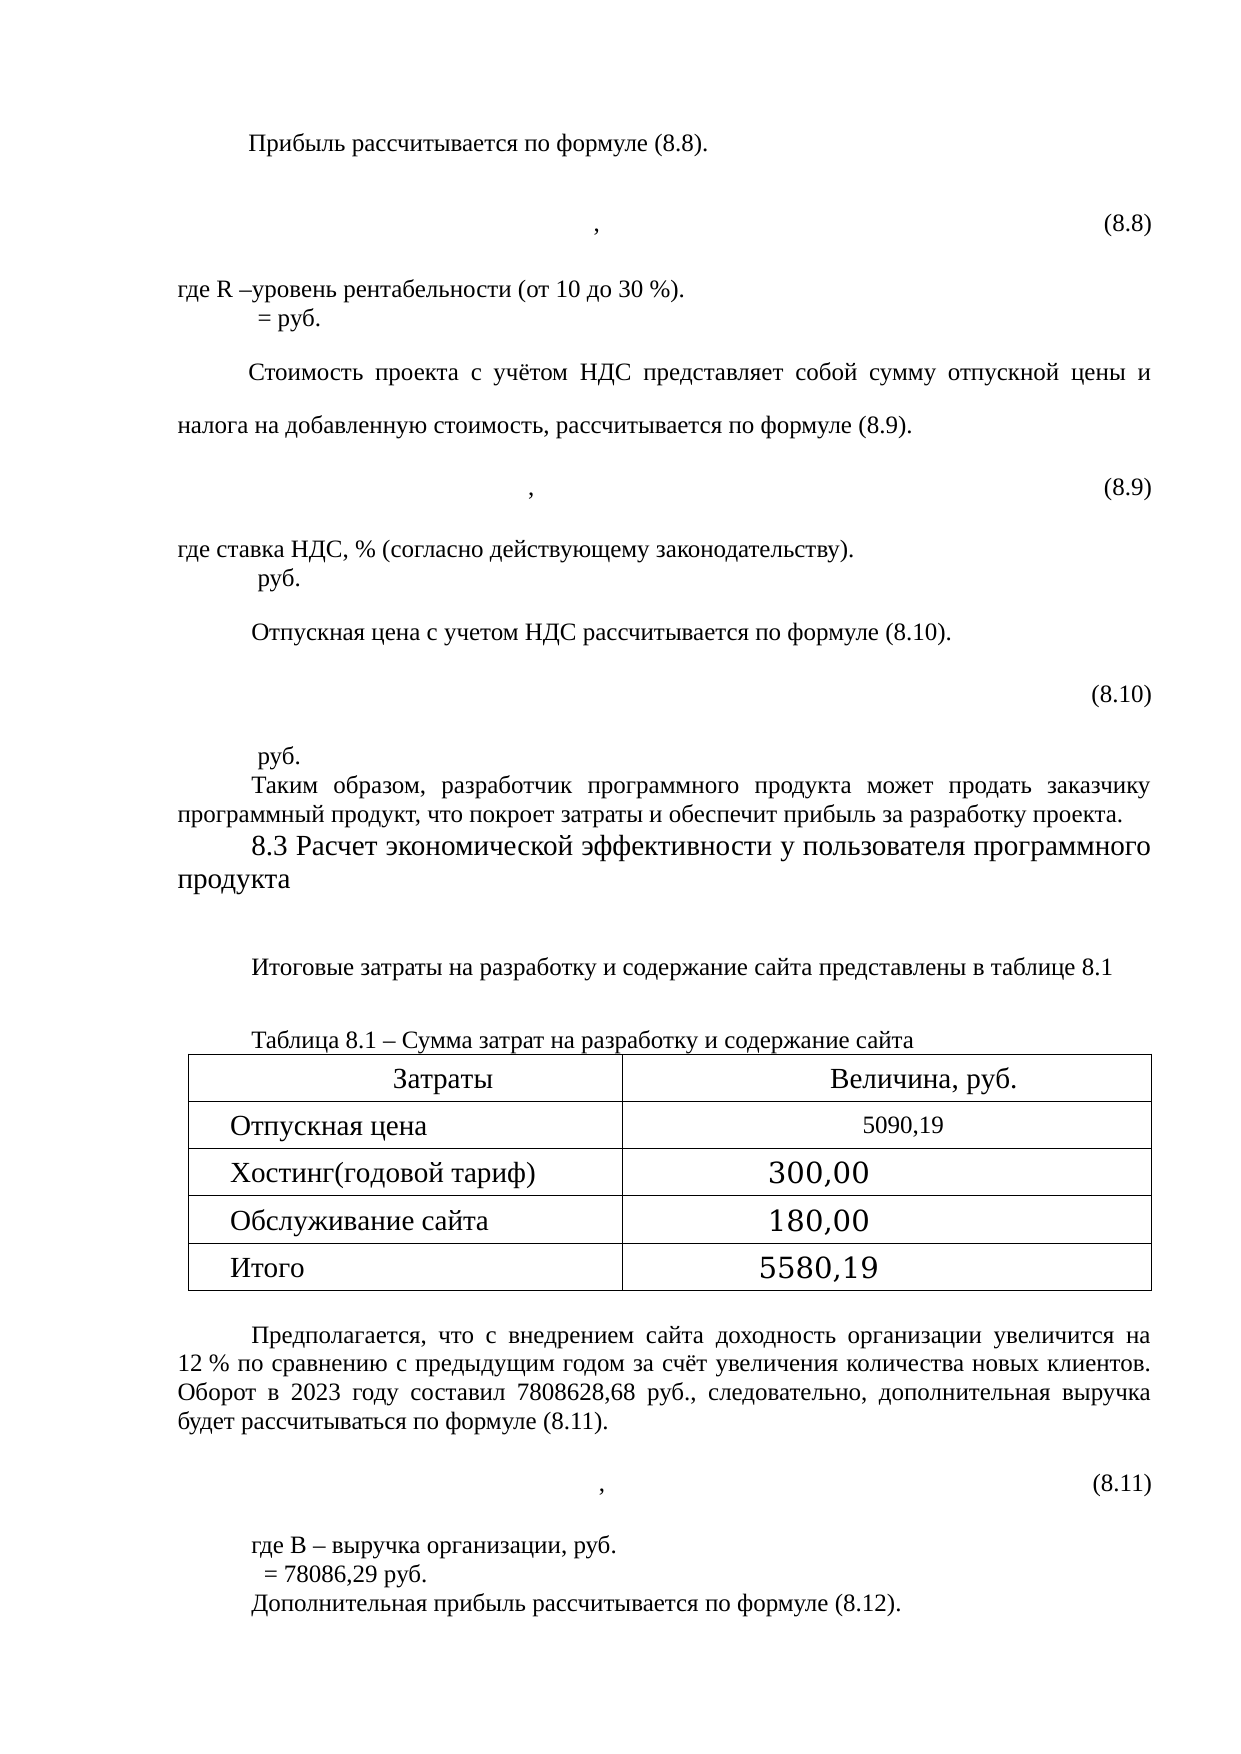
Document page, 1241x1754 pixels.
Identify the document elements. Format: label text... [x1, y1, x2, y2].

table_cell 180,00 [623, 1196, 1151, 1243]
table_cell 300,00 [623, 1149, 1151, 1195]
text = руб. [177, 303, 1152, 332]
text Стоимость проекта с учётом НДС представляет собой сумму отпускной цены и налога на добавленную стоимость, рассчитывается по формуле (8.9). [177, 332, 1152, 439]
table_header Затраты [189, 1055, 622, 1101]
table_header Величина, руб. [623, 1055, 1151, 1101]
text = 78086,29 руб. [177, 1559, 1152, 1588]
text Прибыль рассчитывается по формуле (8.8). [177, 118, 1152, 157]
text Итоговые затраты на разработку и содержание сайта представлены в таблице 8.1 [177, 952, 1152, 981]
text , (8.11) [177, 1468, 1152, 1497]
subtitle 8.3 Расчет экономической эффективности у пользователя программного продукта [177, 828, 1152, 895]
table_cell Отпускная цена [189, 1102, 622, 1148]
text Таблица 8.1 – Сумма затрат на разработку и содержание сайта [177, 1014, 1152, 1053]
table_cell 5580,19 [623, 1244, 1151, 1290]
text руб. [177, 741, 1152, 770]
text руб. [177, 563, 1152, 592]
text Таким образом, разработчик программного продукта может продать заказчику программный продукт, что покроет затраты и обеспечит прибыль за разработку проекта. [177, 770, 1152, 828]
text где R –уровень рентабельности (от 10 до 30 %). [177, 274, 1152, 303]
text Предполагается, что с внедрением сайта доходность организации увеличится на 12 % по сравнению с предыдущим годом за счёт увеличения количества новых клиентов. Оборот в 2023 году составил 7808628,68 руб., следовательно, дополнительная выручка будет рассчитываться по формуле (8.11). [177, 1320, 1152, 1435]
text Дополнительная прибыль рассчитывается по формуле (8.12). [177, 1588, 1152, 1617]
text Отпускная цена с учетом НДС рассчитывается по формуле (8.10). [177, 592, 1152, 646]
text , (8.8) [177, 198, 1152, 237]
text где В – выручка организации, руб. [177, 1531, 1152, 1559]
table_cell Итого [189, 1244, 622, 1290]
table_cell Хостинг(годовой тариф) [189, 1149, 622, 1195]
table_cell Обслуживание сайта [189, 1196, 622, 1243]
text , (8.9) [177, 472, 1152, 501]
text (8.10) [177, 679, 1152, 708]
text где ставка НДС, % (согласно действующему законодательству). [177, 534, 1152, 563]
table_cell [623, 1102, 1151, 1148]
